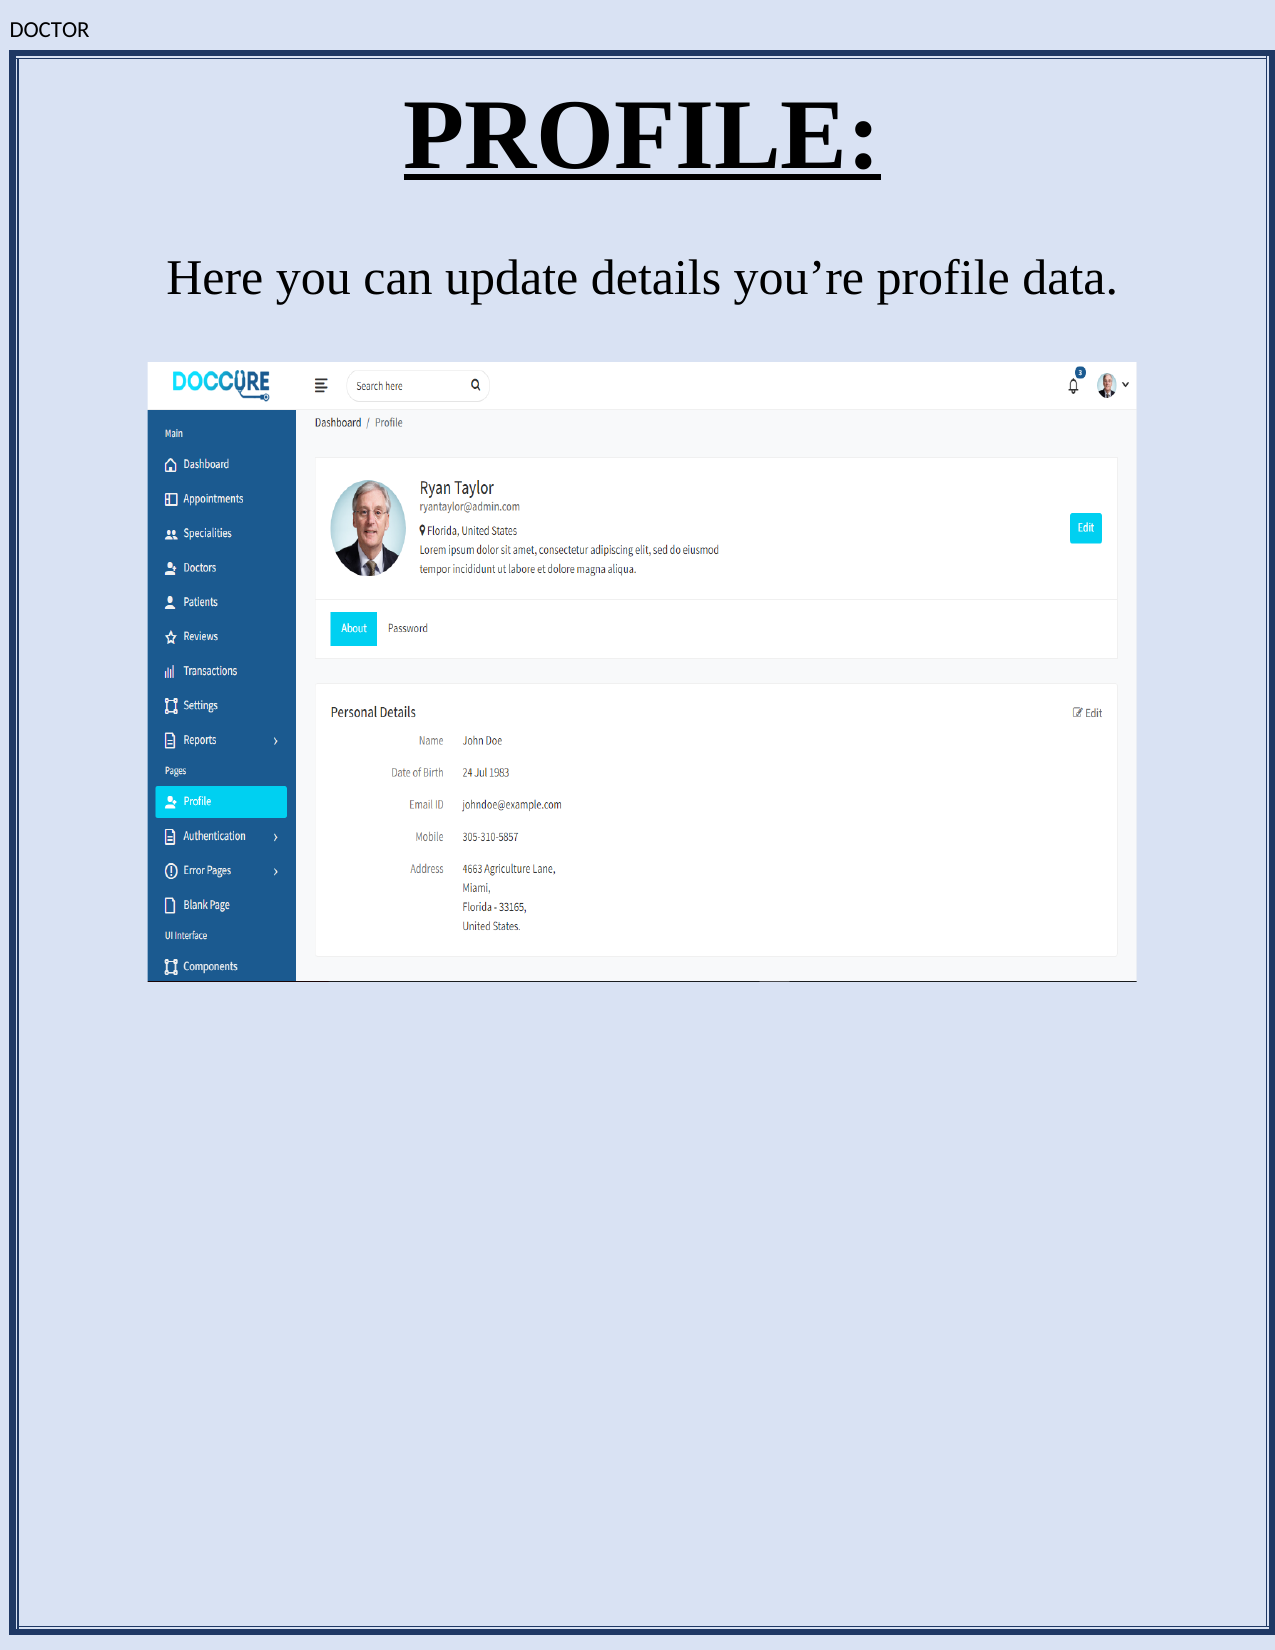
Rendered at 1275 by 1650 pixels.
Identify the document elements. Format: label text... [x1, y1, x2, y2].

text PROFILE: [19, 75, 1266, 190]
text Here you can update details you’re profile data. [19, 247, 1266, 305]
